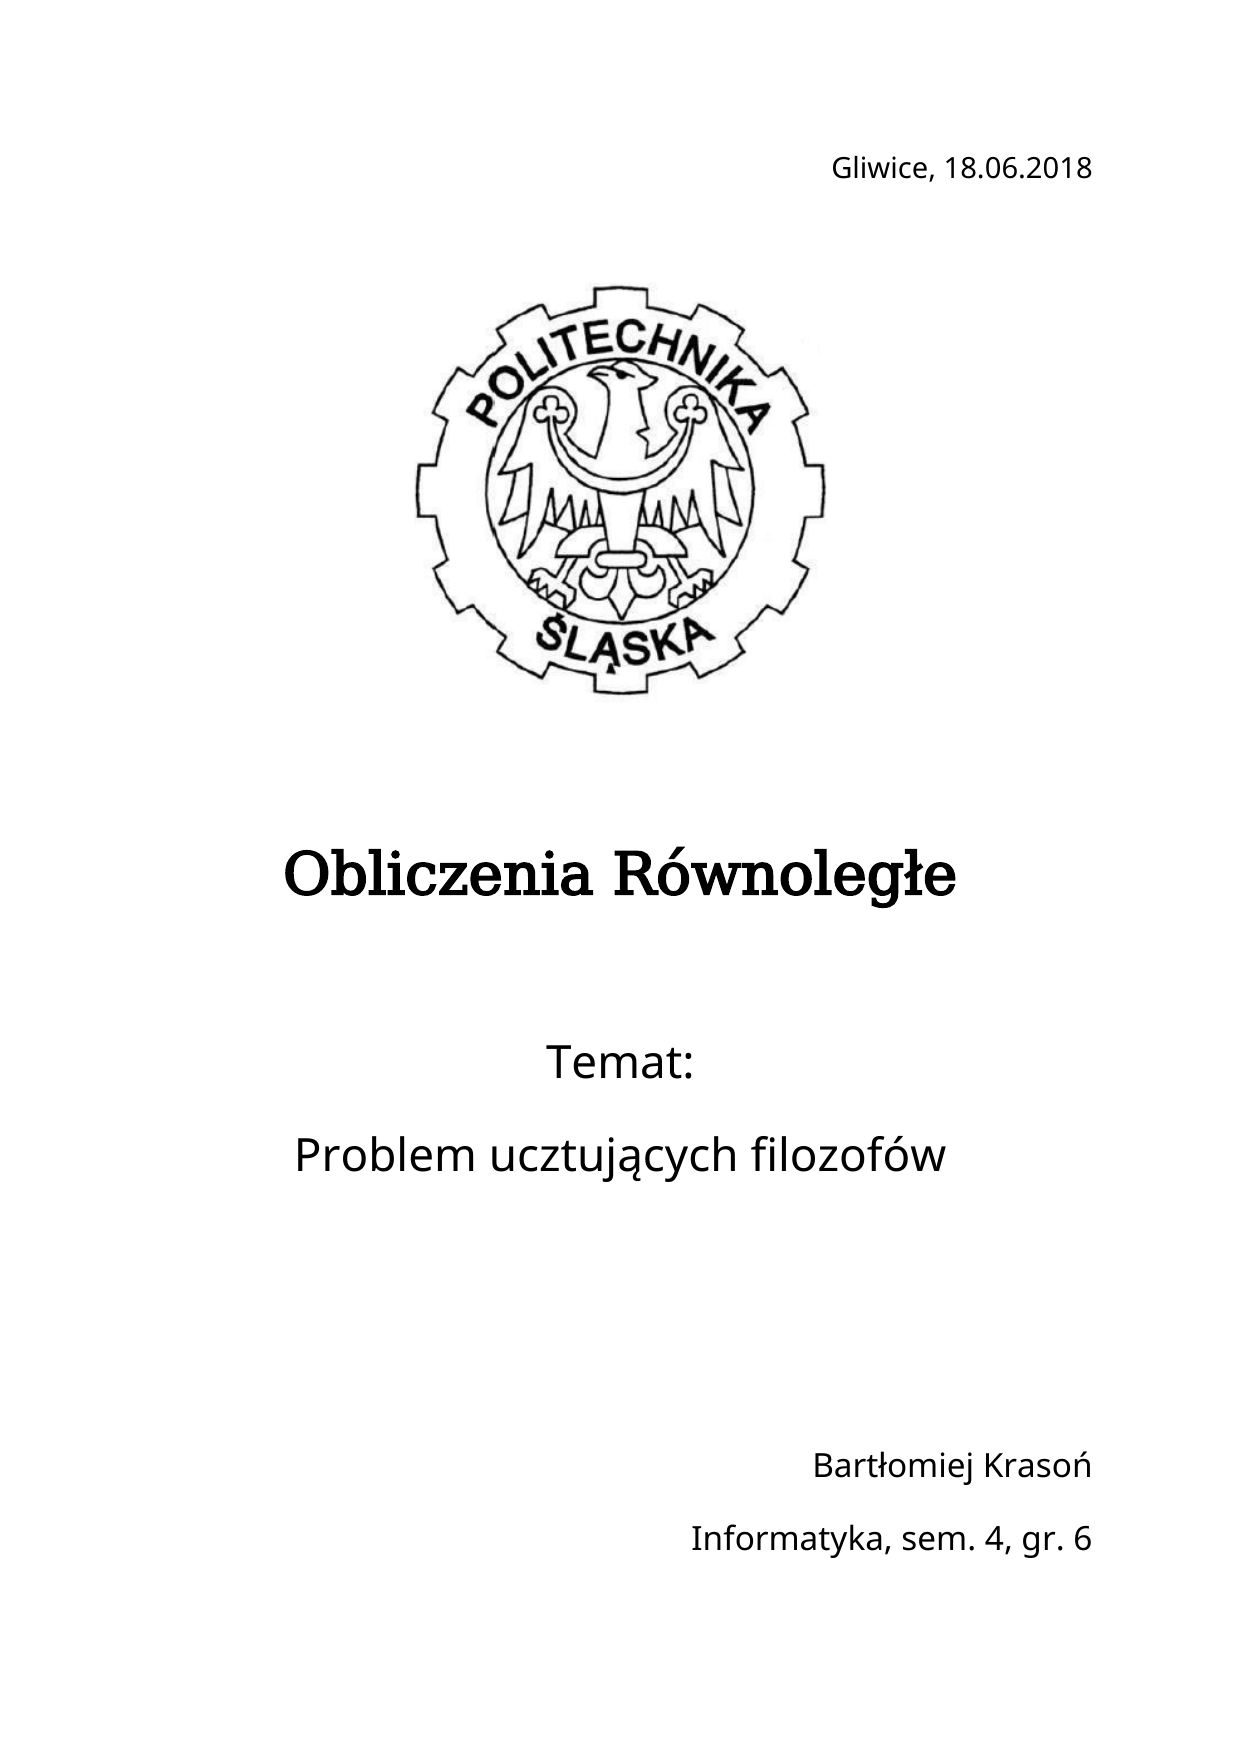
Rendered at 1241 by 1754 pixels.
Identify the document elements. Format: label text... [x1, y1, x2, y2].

text Temat: [148, 1030, 1093, 1092]
picture [413, 270, 827, 716]
text Bartłomiej Krasoń [148, 1442, 1093, 1487]
text Informatyka, sem. 4, gr. 6 [148, 1515, 1093, 1561]
text Gliwice, 18.06.2018 [148, 148, 1093, 187]
text Problem ucztujących filozofów [148, 1122, 1093, 1185]
text Obliczenia Równoległe [148, 836, 1093, 906]
